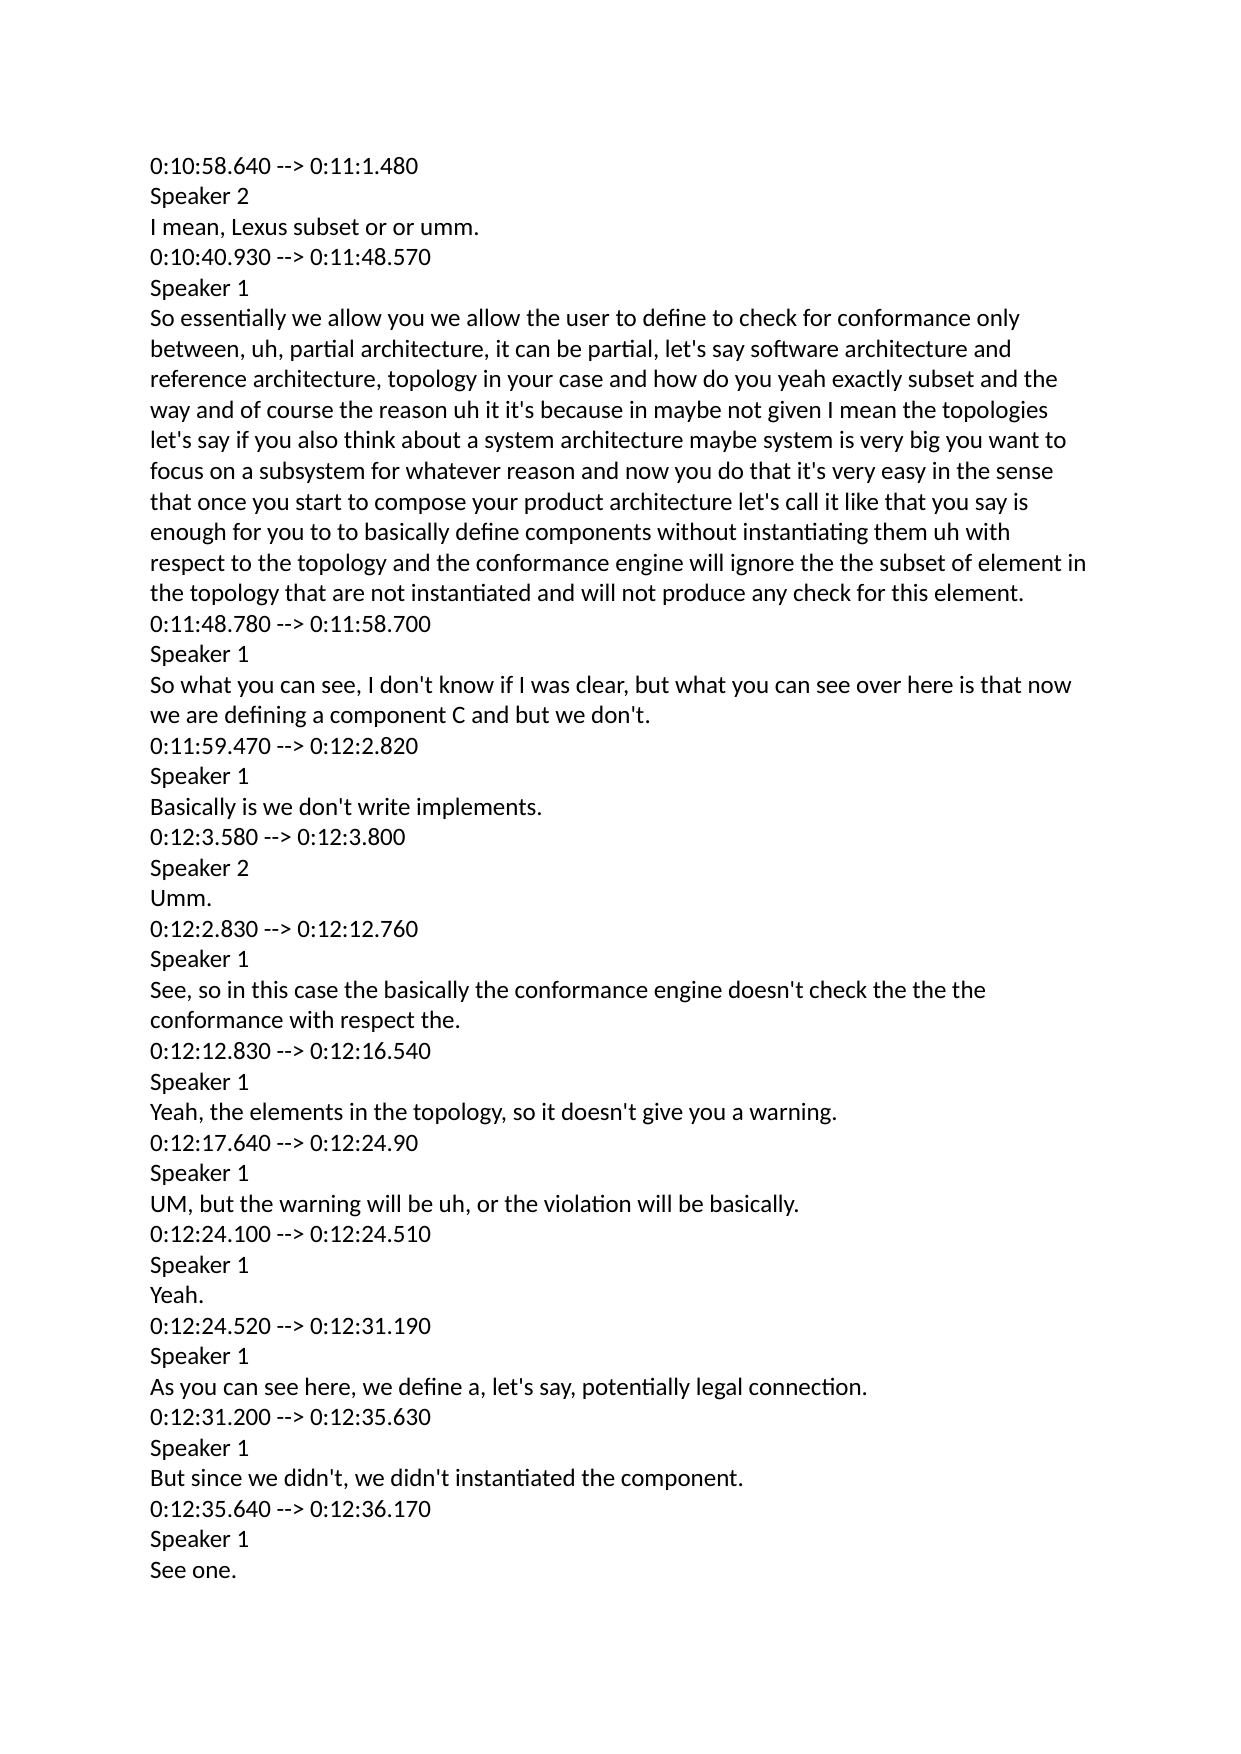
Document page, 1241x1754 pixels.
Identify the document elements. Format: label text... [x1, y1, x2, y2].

text 0:11:59.470 --> 0:12:2.820 Speaker 1 Basically is we don't write implements. [150, 730, 1090, 821]
text 0:12:35.640 --> 0:12:36.170 Speaker 1 See one. [150, 1493, 1090, 1584]
text 0:12:17.640 --> 0:12:24.90 Speaker 1 UM, but the warning will be uh, or the violation will be basically. [150, 1127, 1090, 1218]
text 0:12:2.830 --> 0:12:12.760 Speaker 1 See, so in this case the basically the conformance engine doesn't check the the the conformance with respect the. [150, 913, 1090, 1035]
text 0:12:12.830 --> 0:12:16.540 Speaker 1 Yeah, the elements in the topology, so it doesn't give you a warning. [150, 1035, 1090, 1127]
text 0:12:24.100 --> 0:12:24.510 Speaker 1 Yeah. [150, 1218, 1090, 1310]
text 0:10:58.640 --> 0:11:1.480 Speaker 2 I mean, Lexus subset or or umm. [150, 150, 1090, 242]
text 0:11:48.780 --> 0:11:58.700 Speaker 1 So what you can see, I don't know if I was clear, but what you can see over here is that now we are defining a component C and but we don't. [150, 608, 1090, 730]
text 0:12:24.520 --> 0:12:31.190 Speaker 1 As you can see here, we define a, let's say, potentially legal connection. [150, 1310, 1090, 1401]
text 0:12:31.200 --> 0:12:35.630 Speaker 1 But since we didn't, we didn't instantiated the component. [150, 1401, 1090, 1493]
text 0:10:40.930 --> 0:11:48.570 Speaker 1 So essentially we allow you we allow the user to define to check for conformance only between, uh, partial architecture, it can be partial, let's say software architecture and reference architecture, topology in your case and how do you yeah exactly subset and the way and of course the reason uh it it's because in maybe not given I mean the topologies let's say if you also think about a system architecture maybe system is very big you want to focus on a subsystem for whatever reason and now you do that it's very easy in the sense that once you start to compose your product architecture let's call it like that you say is enough for you to to basically define components without instantiating them uh with respect to the topology and the conformance engine will ignore the the subset of element in the topology that are not instantiated and will not produce any check for this element. [150, 242, 1090, 608]
text 0:12:3.580 --> 0:12:3.800 Speaker 2 Umm. [150, 821, 1090, 913]
